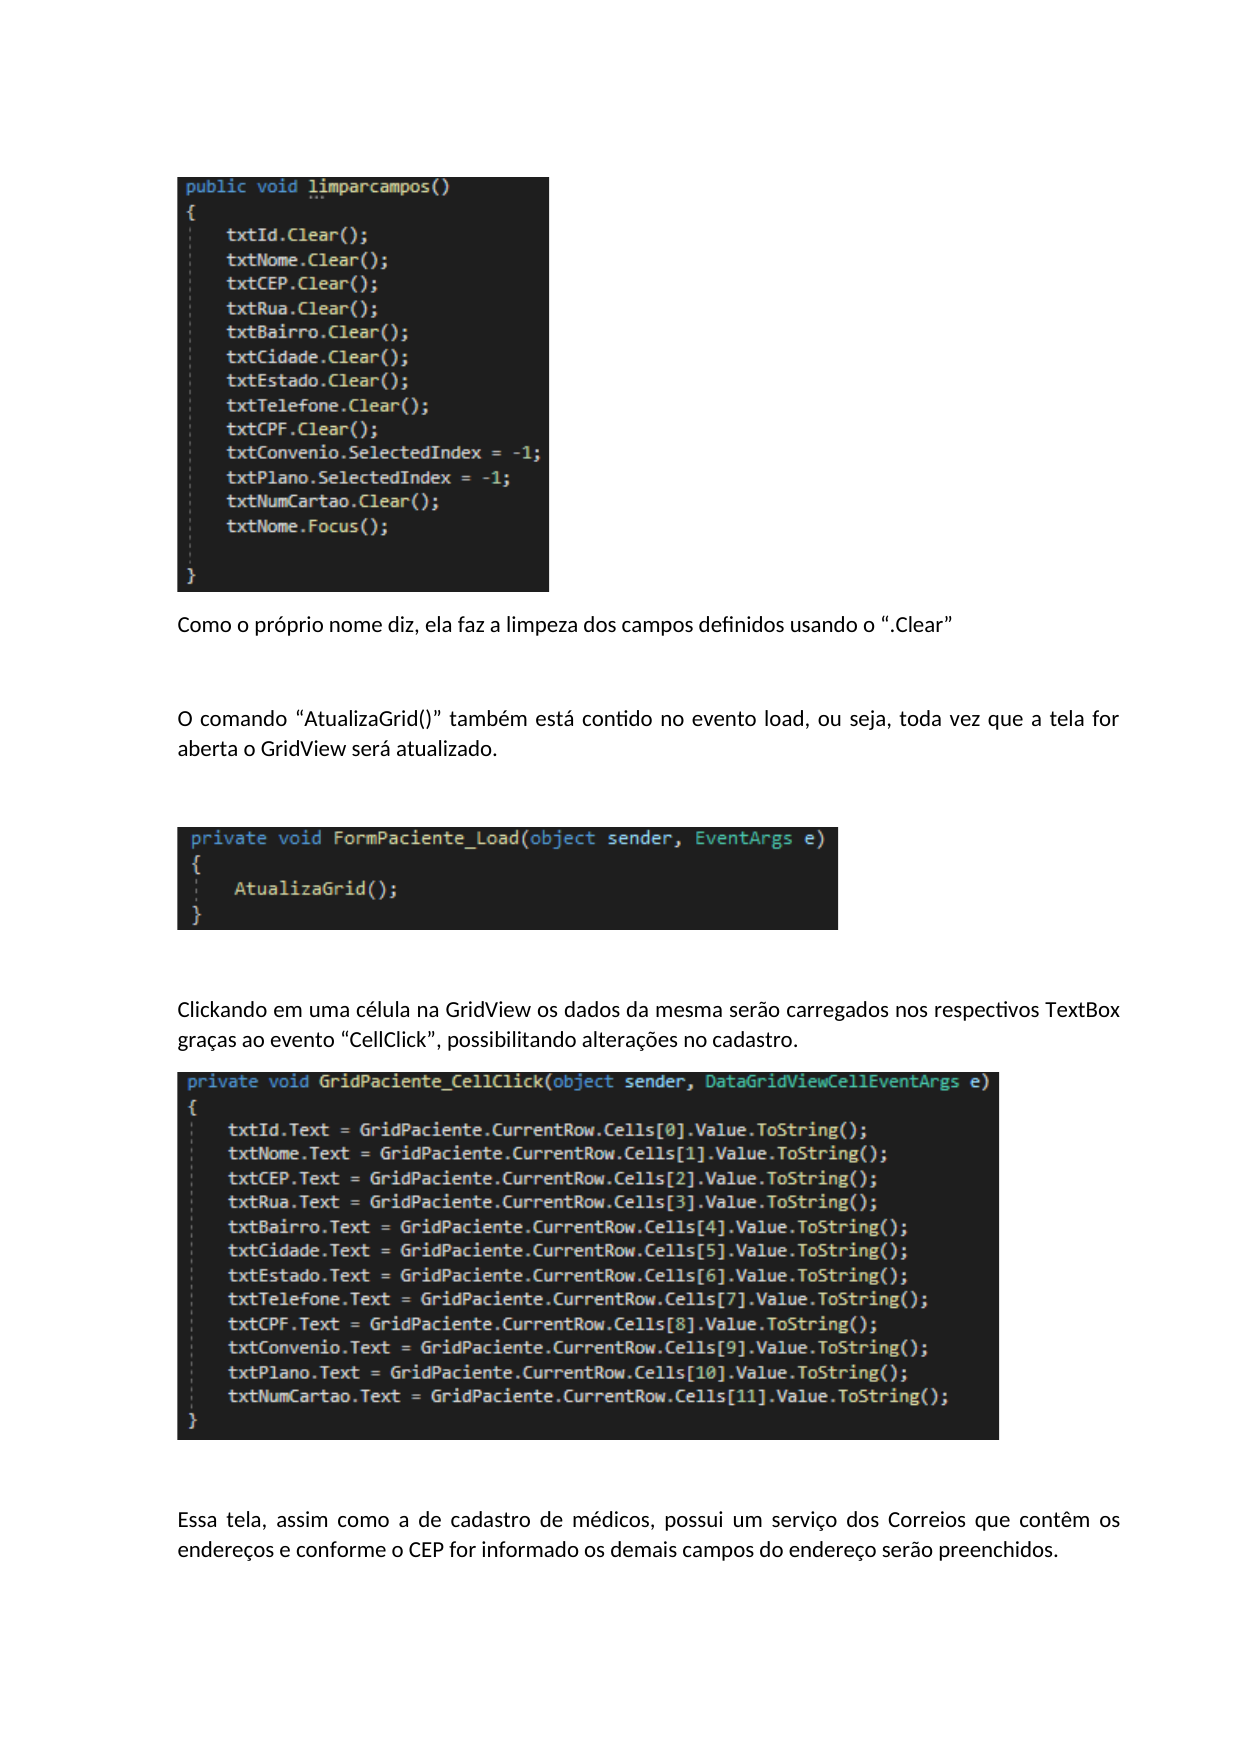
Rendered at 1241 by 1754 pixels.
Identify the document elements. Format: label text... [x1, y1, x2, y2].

picture [177, 1072, 1000, 1440]
picture [177, 827, 839, 930]
text Como o próprio nome diz, ela faz a limpeza dos campos definidos usando o “.Clear” [177, 610, 1122, 638]
picture [177, 177, 550, 592]
text Essa tela, assim como a de cadastro de médicos, possui um serviço dos Correios que contêm os endereços e conforme o CEP for informado os demais campos do endereço serão preenchidos. [177, 1505, 1122, 1563]
text O comando “AtualizaGrid()” também está contido no evento load, ou seja, toda vez que a tela for aberta o GridView será atualizado. [177, 704, 1122, 762]
text Clickando em uma célula na GridView os dados da mesma serão carregados nos respectivos TextBox graças ao evento “CellClick”, possibilitando alterações no cadastro. [177, 995, 1122, 1053]
